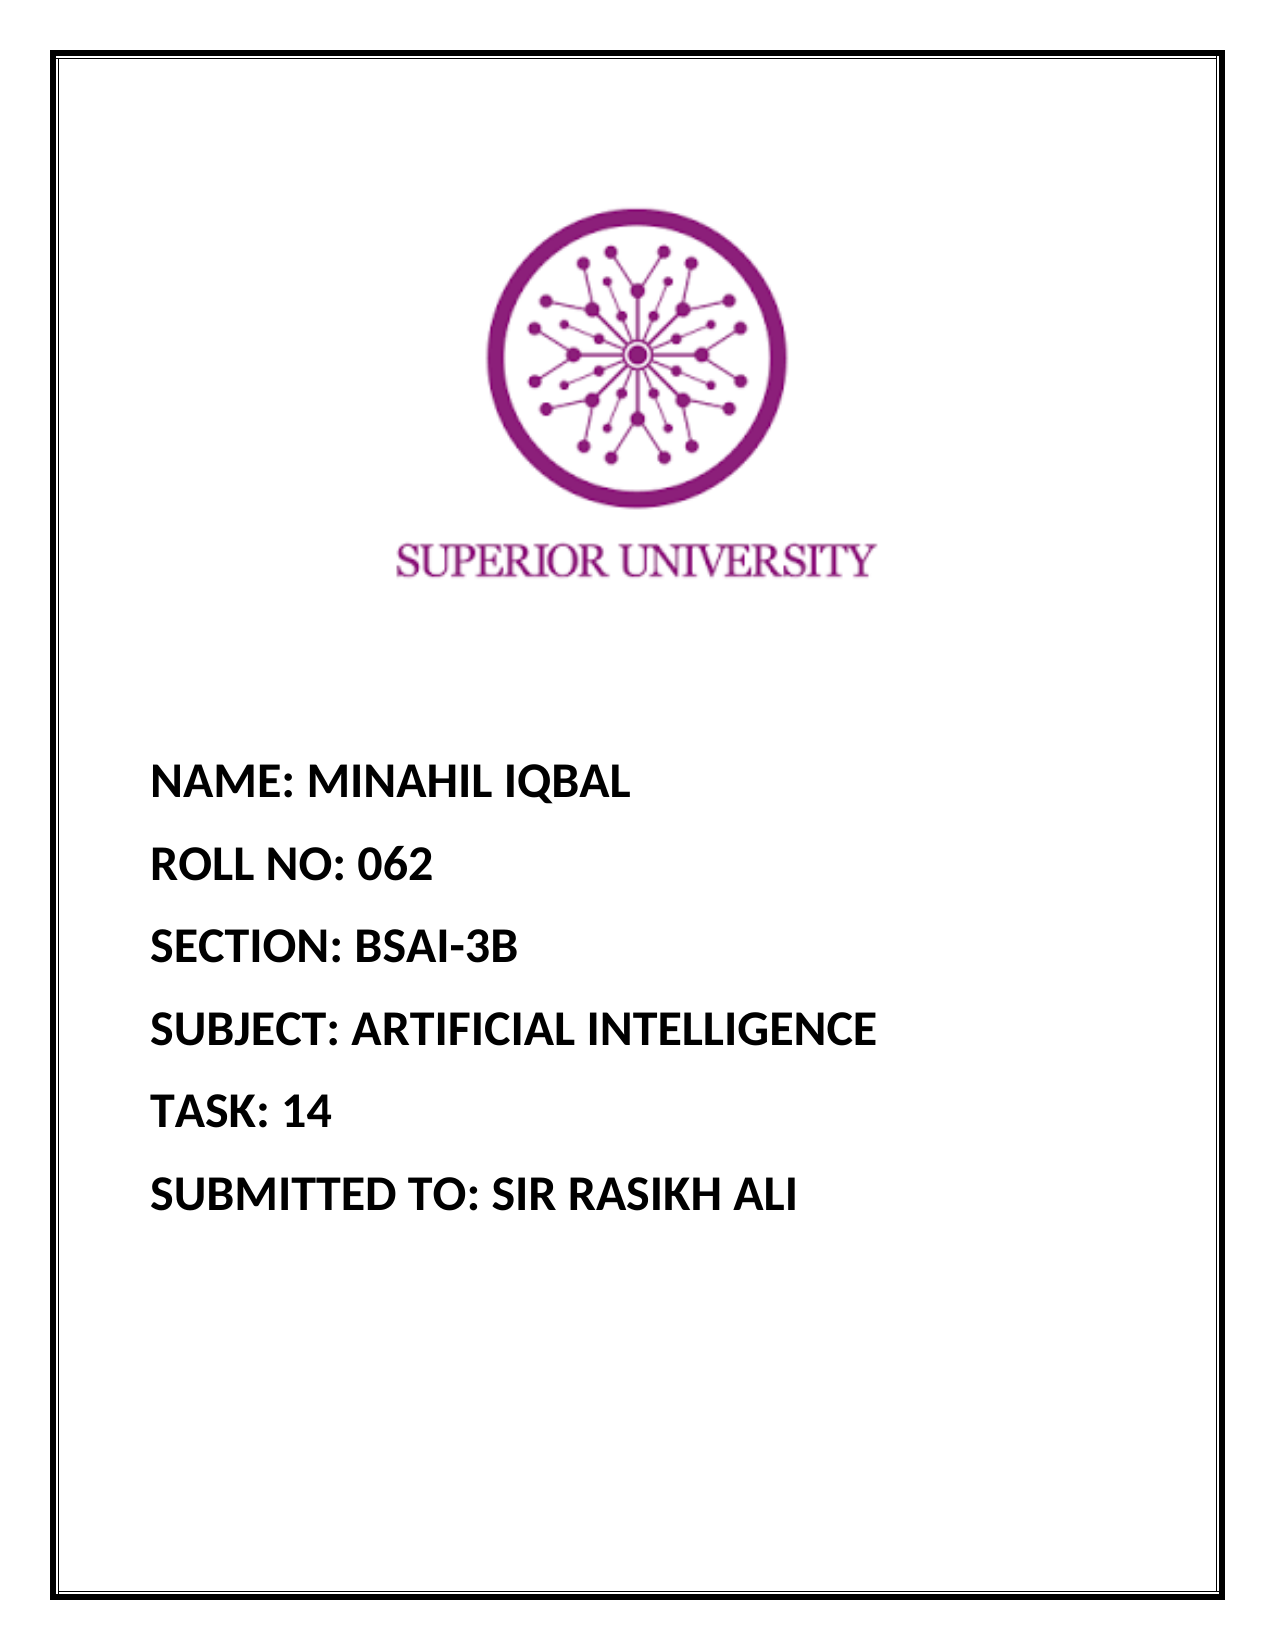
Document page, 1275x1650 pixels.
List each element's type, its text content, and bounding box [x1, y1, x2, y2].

text TASK: 14 [150, 1079, 1125, 1140]
text SUBJECT: ARTIFICIAL INTELLIGENCE [150, 997, 1125, 1058]
picture [393, 150, 882, 638]
text NAME: MINAHIL IQBAL [150, 749, 1125, 810]
text ROLL NO: 062 [150, 832, 1125, 893]
text SECTION: BSAI-3B [150, 914, 1125, 975]
text SUBMITTED TO: SIR RASIKH ALI [150, 1162, 1125, 1223]
